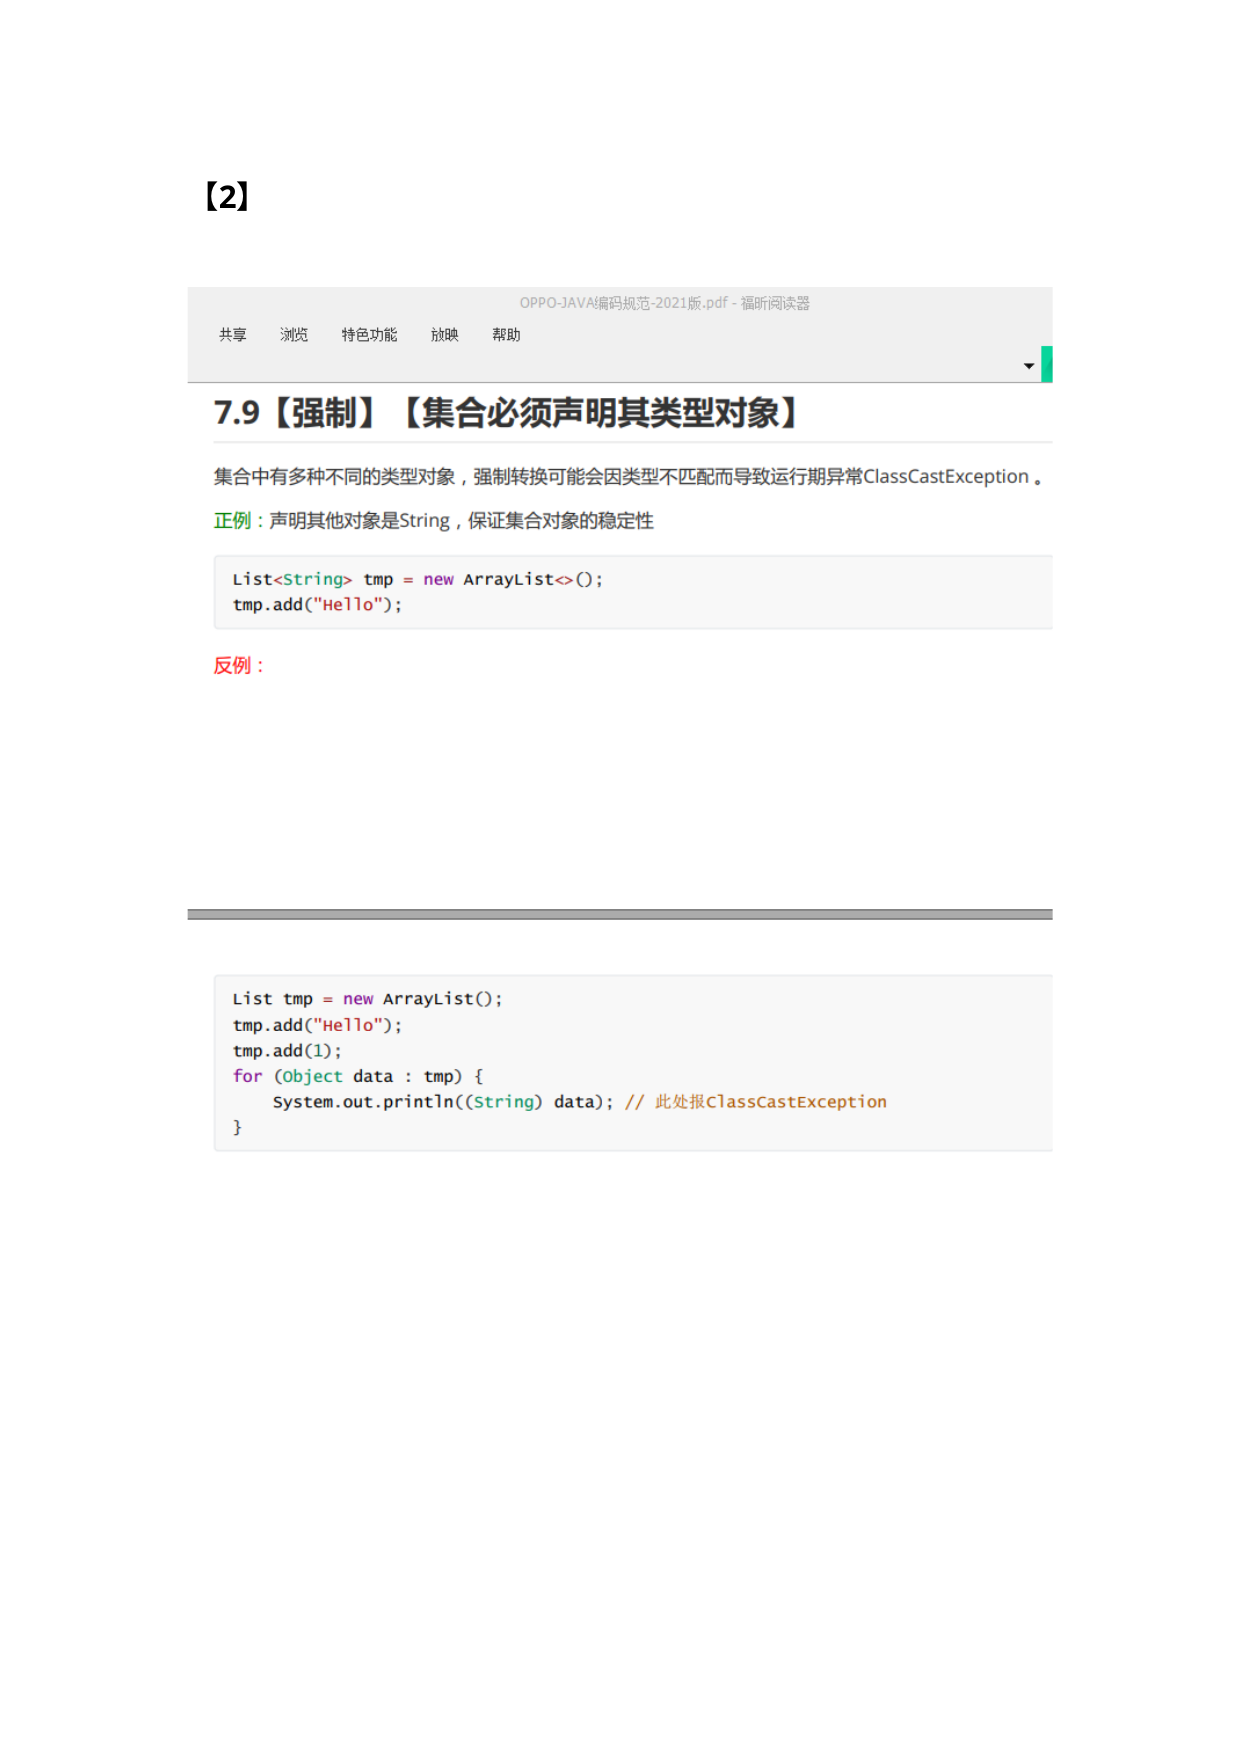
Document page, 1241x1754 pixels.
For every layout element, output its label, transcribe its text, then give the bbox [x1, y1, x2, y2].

subtitle 【2】 [187, 162, 1053, 227]
picture [187, 287, 1053, 1155]
